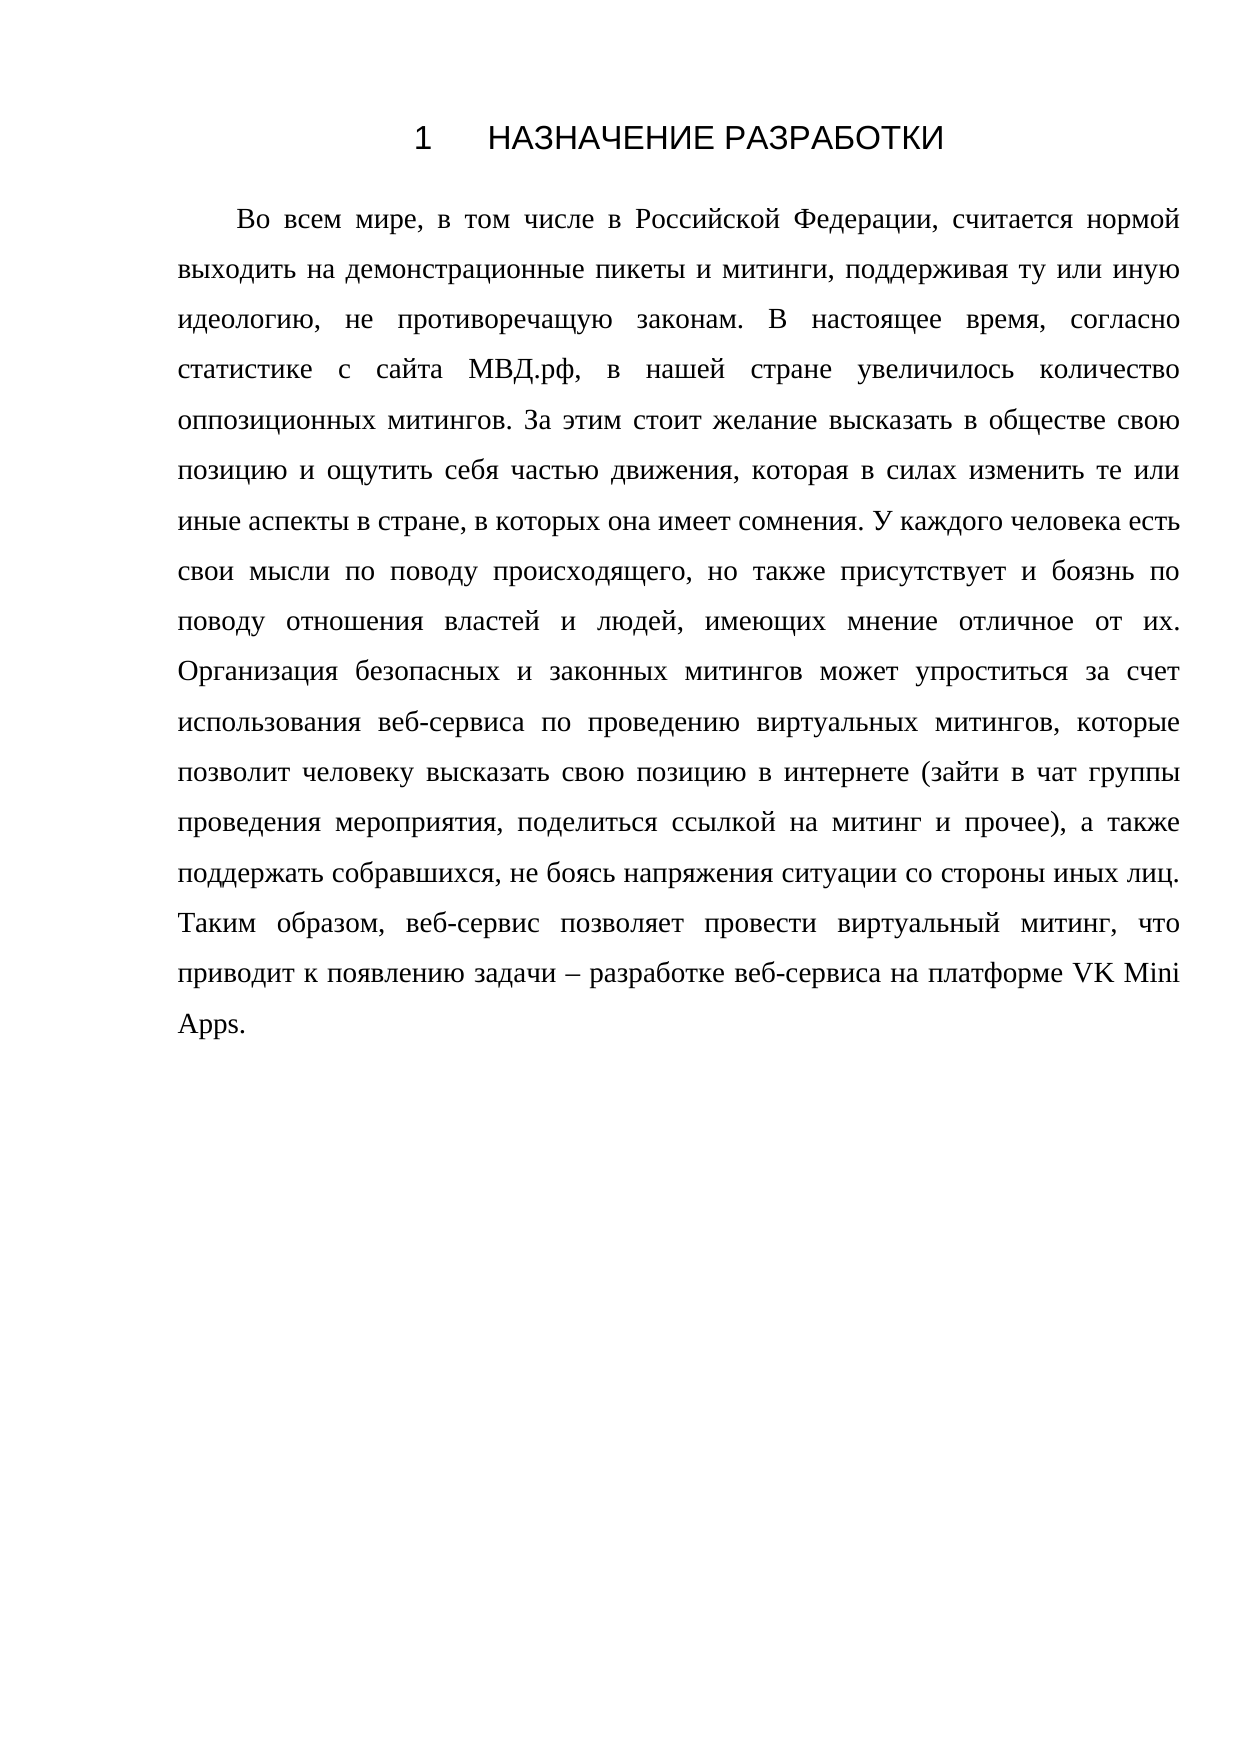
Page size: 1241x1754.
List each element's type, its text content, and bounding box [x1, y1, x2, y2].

text Во всем мире, в том числе в Российской Федерации, считается нормой выходить на демонстрационные пикеты и митинги, поддерживая ту или иную идеологию, не противоречащую законам. В настоящее время, согласно статистике с сайта МВД.рф, в нашей стране увеличилось количество оппозиционных митингов. За этим стоит желание высказать в обществе свою позицию и ощутить себя частью движения, которая в силах изменить те или иные аспекты в стране, в которых она имеет сомнения. У каждого человека есть свои мысли по поводу происходящего, но также присутствует и боязнь по поводу отношения властей и людей, имеющих мнение отличное от их. Организация безопасных и законных митингов может упроститься за счет использования веб-сервиса по проведению виртуальных митингов, которые позволит человеку высказать свою позицию в интернете (зайти в чат группы проведения мероприятия, поделиться ссылкой на митинг и прочее), а также поддержать собравшихся, не боясь напряжения ситуации со стороны иных лиц. Таким образом, веб-сервис позволяет провести виртуальный митинг, что приводит к появлению задачи – разработке веб-сервиса на платформе VK Mini Apps. [177, 201, 1181, 1039]
text Назначение разработки [177, 118, 1181, 157]
